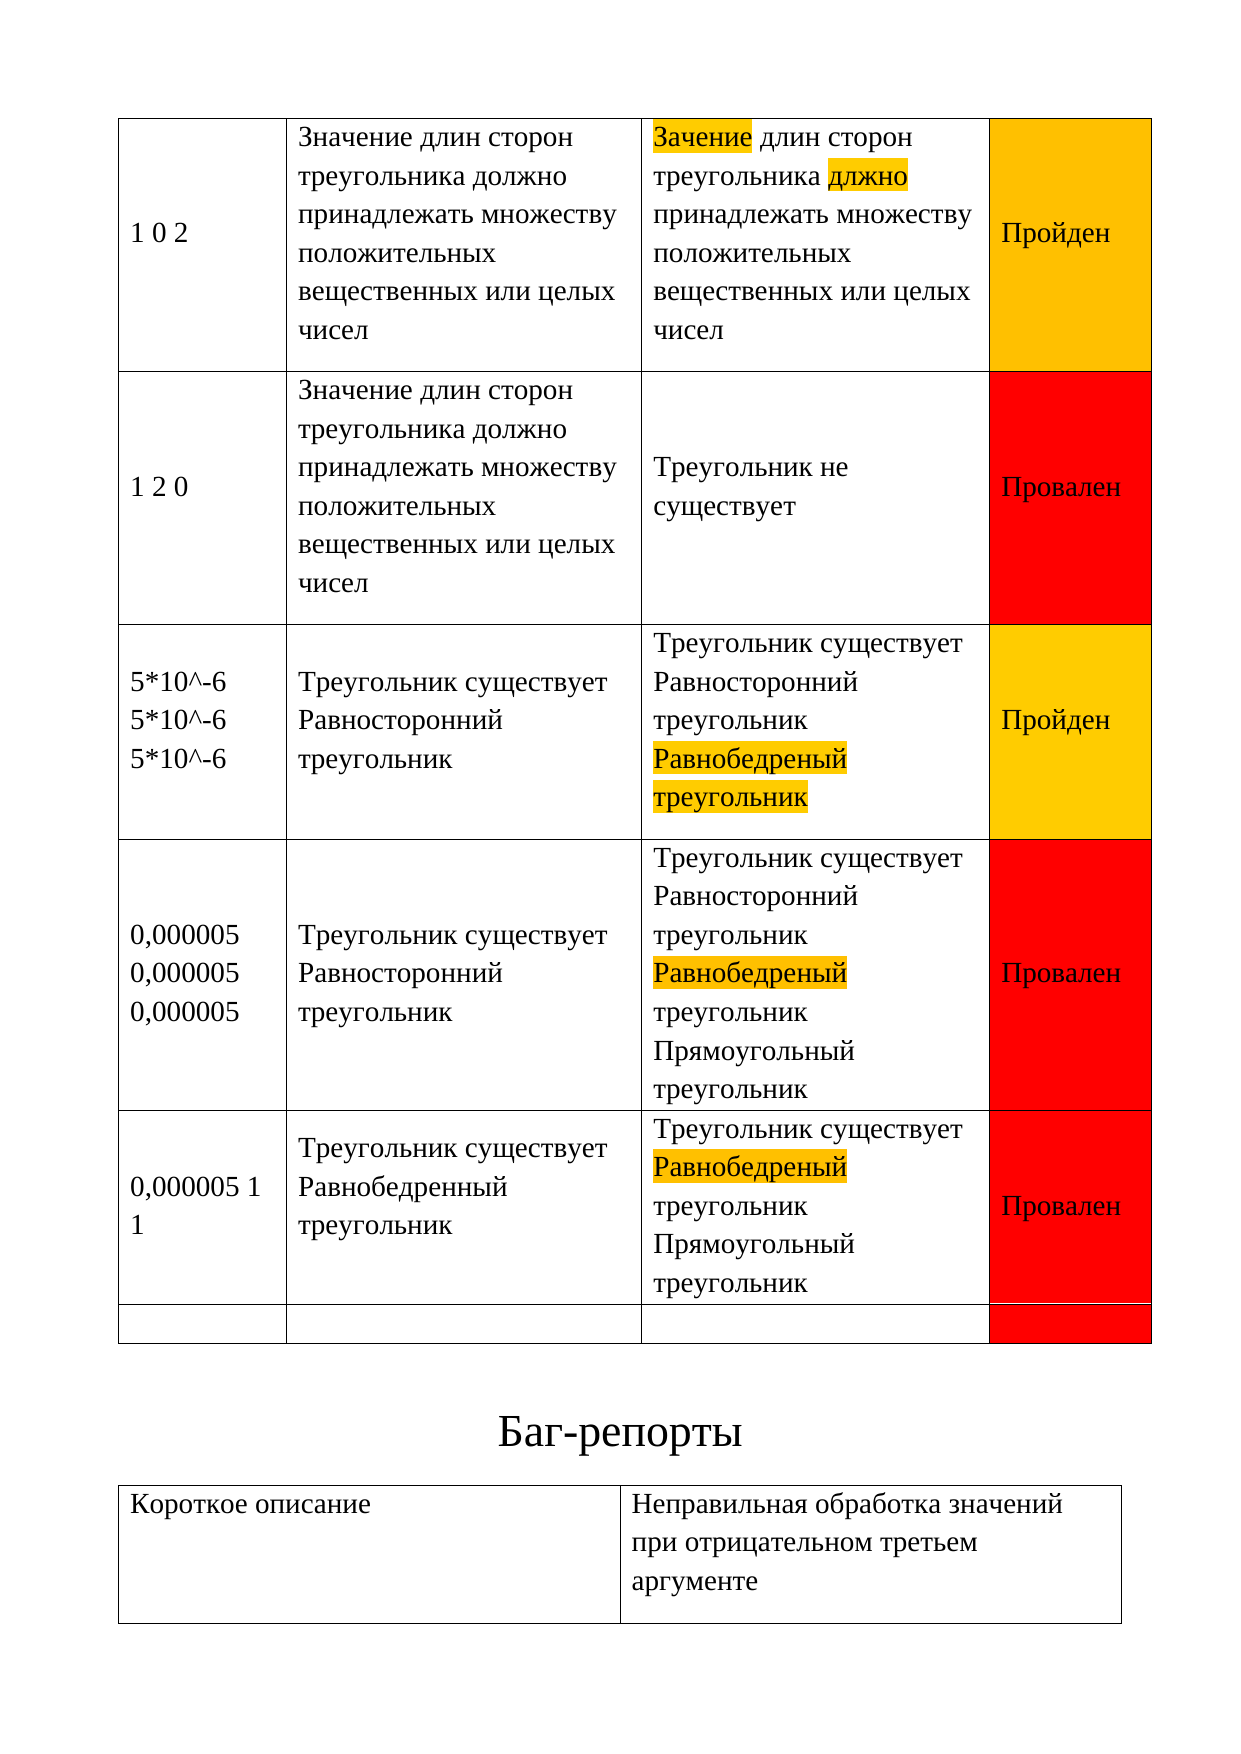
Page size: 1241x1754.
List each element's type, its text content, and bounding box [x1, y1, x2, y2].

text Баг-репорты [118, 1403, 1122, 1456]
table_cell [119, 1305, 286, 1343]
table_cell Треугольник существует Равносторонний треугольник [287, 840, 641, 1110]
table_cell Треугольник существует Равносторонний треугольник Равнобедреный треугольник Прямоугольный треугольник [642, 840, 989, 1110]
table_cell 5*10^-6 5*10^-6 5*10^-6 [119, 625, 286, 839]
table_cell Треугольник существует Равнобедреный треугольник Прямоугольный треугольник [642, 1111, 989, 1303]
table_header Неправильная обработка значений при отрицательном третьем аргументе [621, 1486, 1121, 1622]
table_cell 0,000005 1 1 [119, 1111, 286, 1303]
table_cell 1 0 2 [119, 119, 286, 371]
table_cell Пройден [990, 625, 1151, 839]
table_cell [642, 1305, 989, 1343]
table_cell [287, 119, 641, 371]
table_cell Провален [990, 840, 1151, 1110]
table_cell [990, 1305, 1151, 1343]
table_cell [287, 1305, 641, 1343]
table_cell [642, 119, 989, 371]
table_cell Треугольник существует Равнобедренный треугольник [287, 1111, 641, 1303]
table_cell Треугольник не существует [642, 372, 989, 624]
table_cell Провален [990, 372, 1151, 624]
table_cell Треугольник существует Равносторонний треугольник [287, 625, 641, 839]
table_cell Провален [990, 1111, 1151, 1303]
table_cell Значение длин сторон треугольника должно принадлежать множеству положительных вещественных или целых чисел [287, 372, 641, 624]
table_cell 0,000005 0,000005 0,000005 [119, 840, 286, 1110]
table_cell Пройден [990, 119, 1151, 371]
table_cell 1 2 0 [119, 372, 286, 624]
table_header Короткое описание [119, 1486, 620, 1622]
table_cell Треугольник существует Равносторонний треугольник Равнобедреный треугольник [642, 625, 989, 839]
